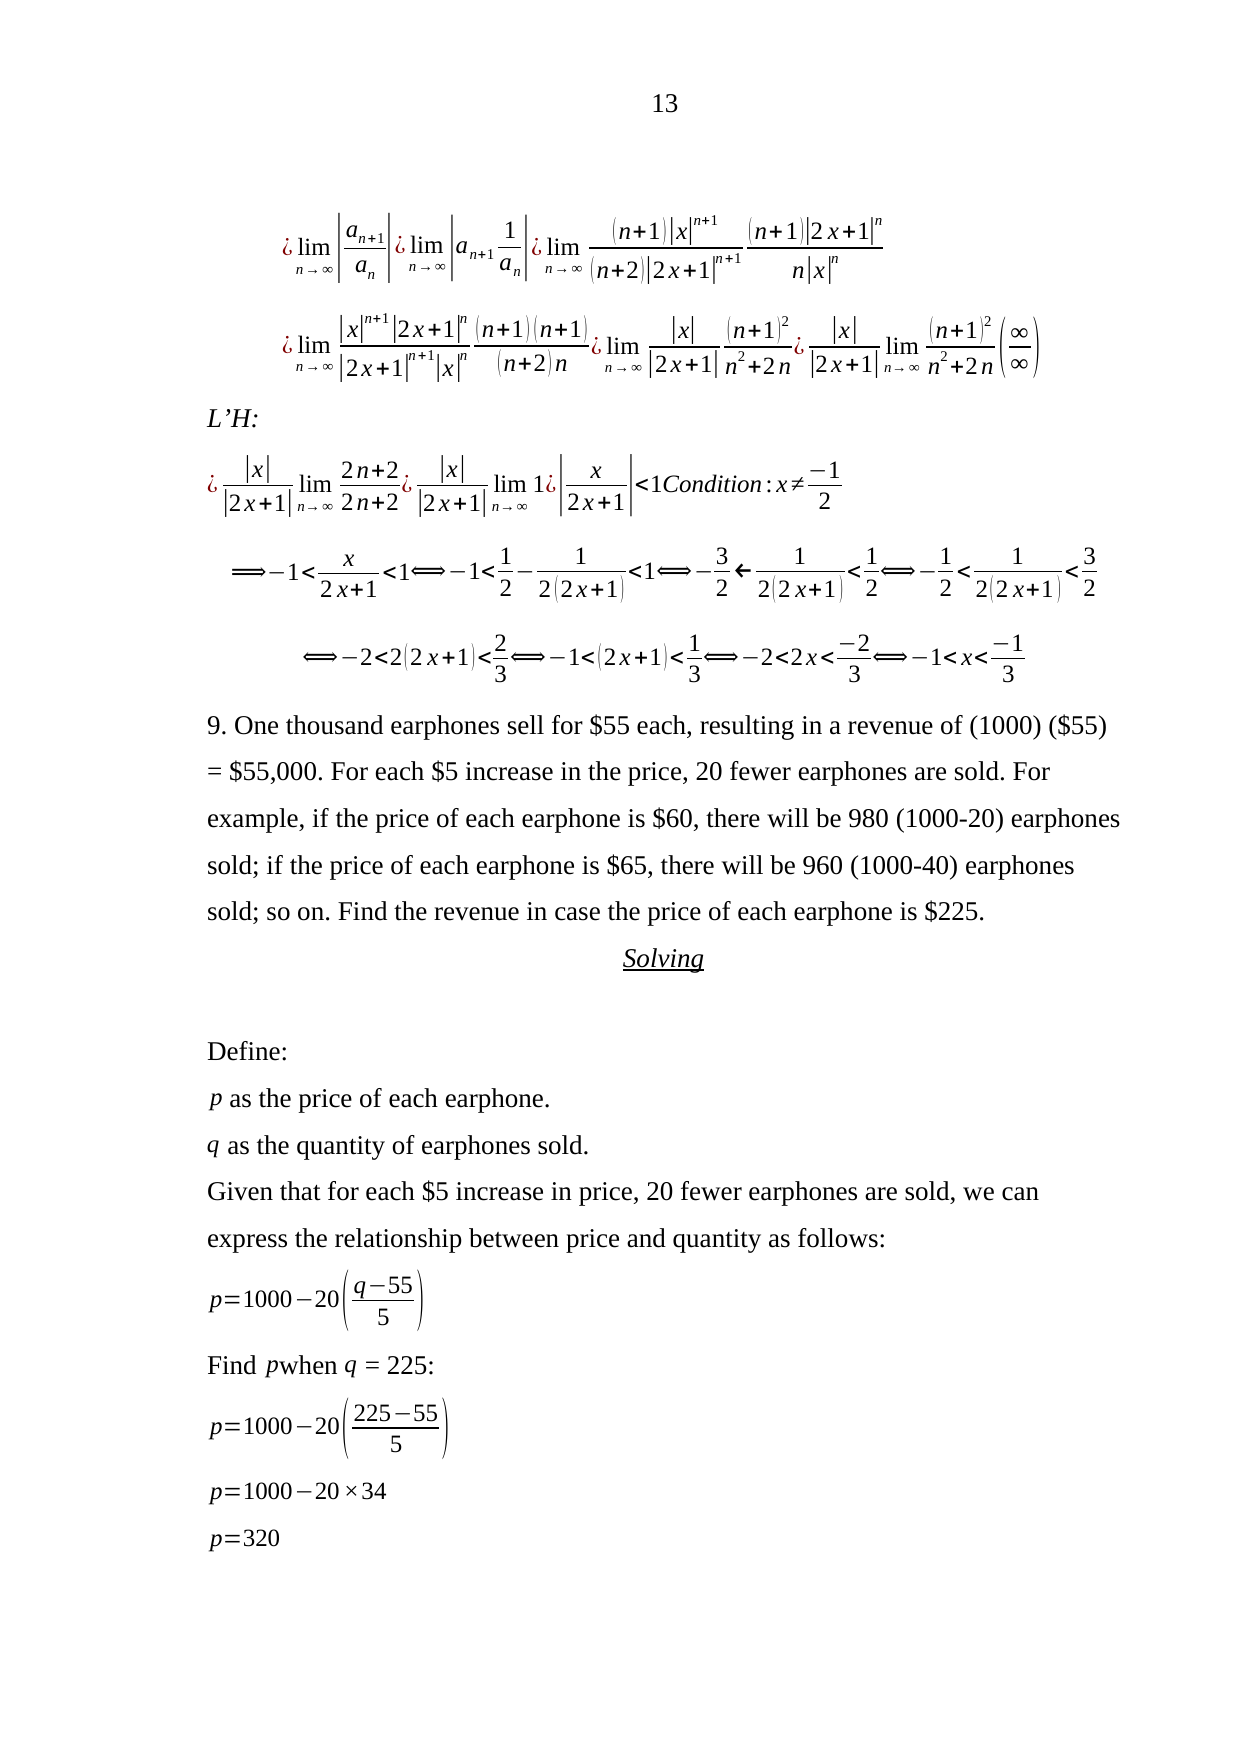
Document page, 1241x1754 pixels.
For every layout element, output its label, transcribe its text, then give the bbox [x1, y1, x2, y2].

text Solving [207, 942, 1122, 973]
text 9. One thousand earphones sell for $55 each, resulting in a revenue of (1000) ($55) = $55,000. For each $5 increase in the price, 20 fewer earphones are sold. For example, if the price of each earphone is $60, there will be 980 (1000-20) earphones sold; if the price of each earphone is $65, there will be 960 (1000-40) earphones sold; so on. Find the revenue in case the price of each earphone is $225. [207, 709, 1122, 927]
text Define: [207, 1035, 1122, 1067]
text as the quantity of earphones sold. [207, 1129, 1122, 1160]
text L’H: [207, 402, 1122, 523]
text Find when = 225: [207, 1349, 1122, 1380]
text as the price of each earphone. [207, 1082, 1122, 1113]
text Given that for each $5 increase in price, 20 fewer earphones are sold, we can express the relationship between price and quantity as follows: [207, 1175, 1122, 1253]
